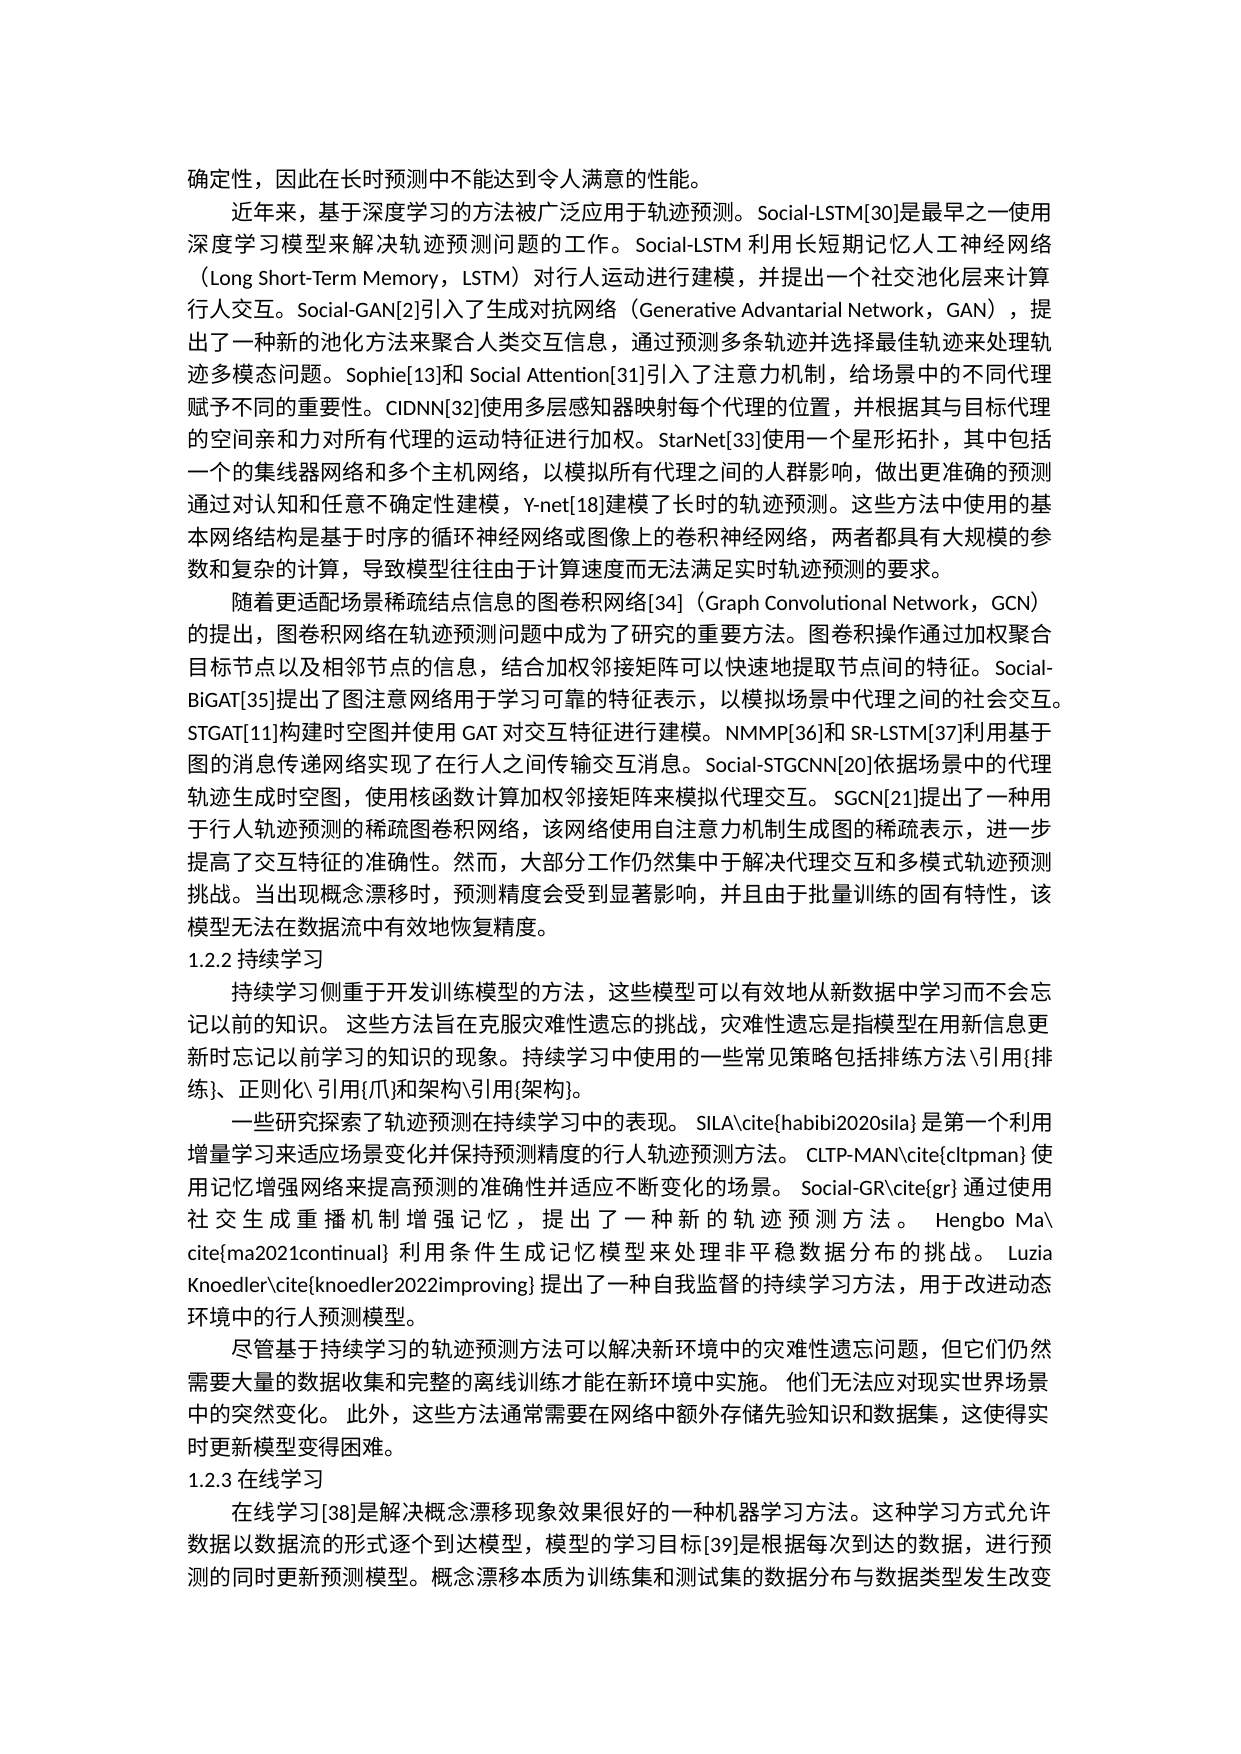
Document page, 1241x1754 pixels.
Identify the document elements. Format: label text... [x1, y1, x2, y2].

text 近年来，基于深度学习的方法被广泛应用于轨迹预测。Social-LSTM[30]是最早之一使用深度学习模型来解决轨迹预测问题的工作。Social-LSTM利用长短期记忆人工神经网络（Long Short-Term Memory，LSTM）对行人运动进行建模，并提出一个社交池化层来计算行人交互。Social-GAN[2]引入了生成对抗网络（Generative Advantarial Network，GAN），提出了一种新的池化方法来聚合人类交互信息，通过预测多条轨迹并选择最佳轨迹来处理轨迹多模态问题。Sophie[13]和Social Attention[31]引入了注意力机制，给场景中的不同代理赋予不同的重要性。CIDNN[32]使用多层感知器映射每个代理的位置，并根据其与目标代理的空间亲和力对所有代理的运动特征进行加权。StarNet[33]使用一个星形拓扑，其中包括一个的集线器网络和多个主机网络，以模拟所有代理之间的人群影响，做出更准确的预测。通过对认知和任意不确定性建模，Y-net[18]建模了长时的轨迹预测。这些方法中使用的基本网络结构是基于时序的循环神经网络或图像上的卷积神经网络，两者都具有大规模的参数和复杂的计算，导致模型往往由于计算速度而无法满足实时轨迹预测的要求。 [187, 194, 1053, 584]
text 持续学习侧重于开发训练模型的方法，这些模型可以有效地从新数据中学习而不会忘记以前的知识。 这些方法旨在克服灾难性遗忘的挑战，灾难性遗忘是指模型在用新信息更新时忘记以前学习的知识的现象。持续学习中使用的一些常见策略包括排练方法\引用{排练}、正则化\ 引用{爪}和架构\引用{架构}。 [187, 974, 1053, 1104]
text 尽管基于持续学习的轨迹预测方法可以解决新环境中的灾难性遗忘问题，但它们仍然需要大量的数据收集和完整的离线训练才能在新环境中实施。 他们无法应对现实世界场景中的突然变化。 此外，这些方法通常需要在网络中额外存储先验知识和数据集，这使得实时更新模型变得困难。 [187, 1332, 1053, 1462]
text 1.2.2 持续学习 [187, 942, 1053, 974]
text 一些研究探索了轨迹预测在持续学习中的表现。 SILA\cite{habibi2020sila} 是第一个利用增量学习来适应场景变化并保持预测精度的行人轨迹预测方法。 CLTP-MAN\cite{cltpman} 使用记忆增强网络来提高预测的准确性并适应不断变化的场景。 Social-GR\cite{gr} 通过使用社交生成重播机制增强记忆，提出了一种新的轨迹预测方法。 Hengbo Ma\cite{ma2021continual} 利用条件生成记忆模型来处理非平稳数据分布的挑战。 Luzia Knoedler\cite{knoedler2022improving} 提出了一种自我监督的持续学习方法，用于改进动态环境中的行人预测模型。 [187, 1104, 1053, 1332]
text 随着更适配场景稀疏结点信息的图卷积网络[34]（Graph Convolutional Network，GCN）的提出，图卷积网络在轨迹预测问题中成为了研究的重要方法。图卷积操作通过加权聚合目标节点以及相邻节点的信息，结合加权邻接矩阵可以快速地提取节点间的特征。Social-BiGAT[35]提出了图注意网络用于学习可靠的特征表示，以模拟场景中代理之间的社会交互。STGAT[11]构建时空图并使用GAT对交互特征进行建模。NMMP[36]和SR-LSTM[37]利用基于图的消息传递网络实现了在行人之间传输交互消息。Social-STGCNN[20]依据场景中的代理轨迹生成时空图，使用核函数计算加权邻接矩阵来模拟代理交互。SGCN[21]提出了一种用于行人轨迹预测的稀疏图卷积网络，该网络使用自注意力机制生成图的稀疏表示，进一步提高了交互特征的准确性。然而，大部分工作仍然集中于解决代理交互和多模式轨迹预测挑战。当出现概念漂移时，预测精度会受到显著影响，并且由于批量训练的固有特性，该模型无法在数据流中有效地恢复精度。 [187, 584, 1053, 942]
text 1.2.3 在线学习 [187, 1462, 1053, 1494]
